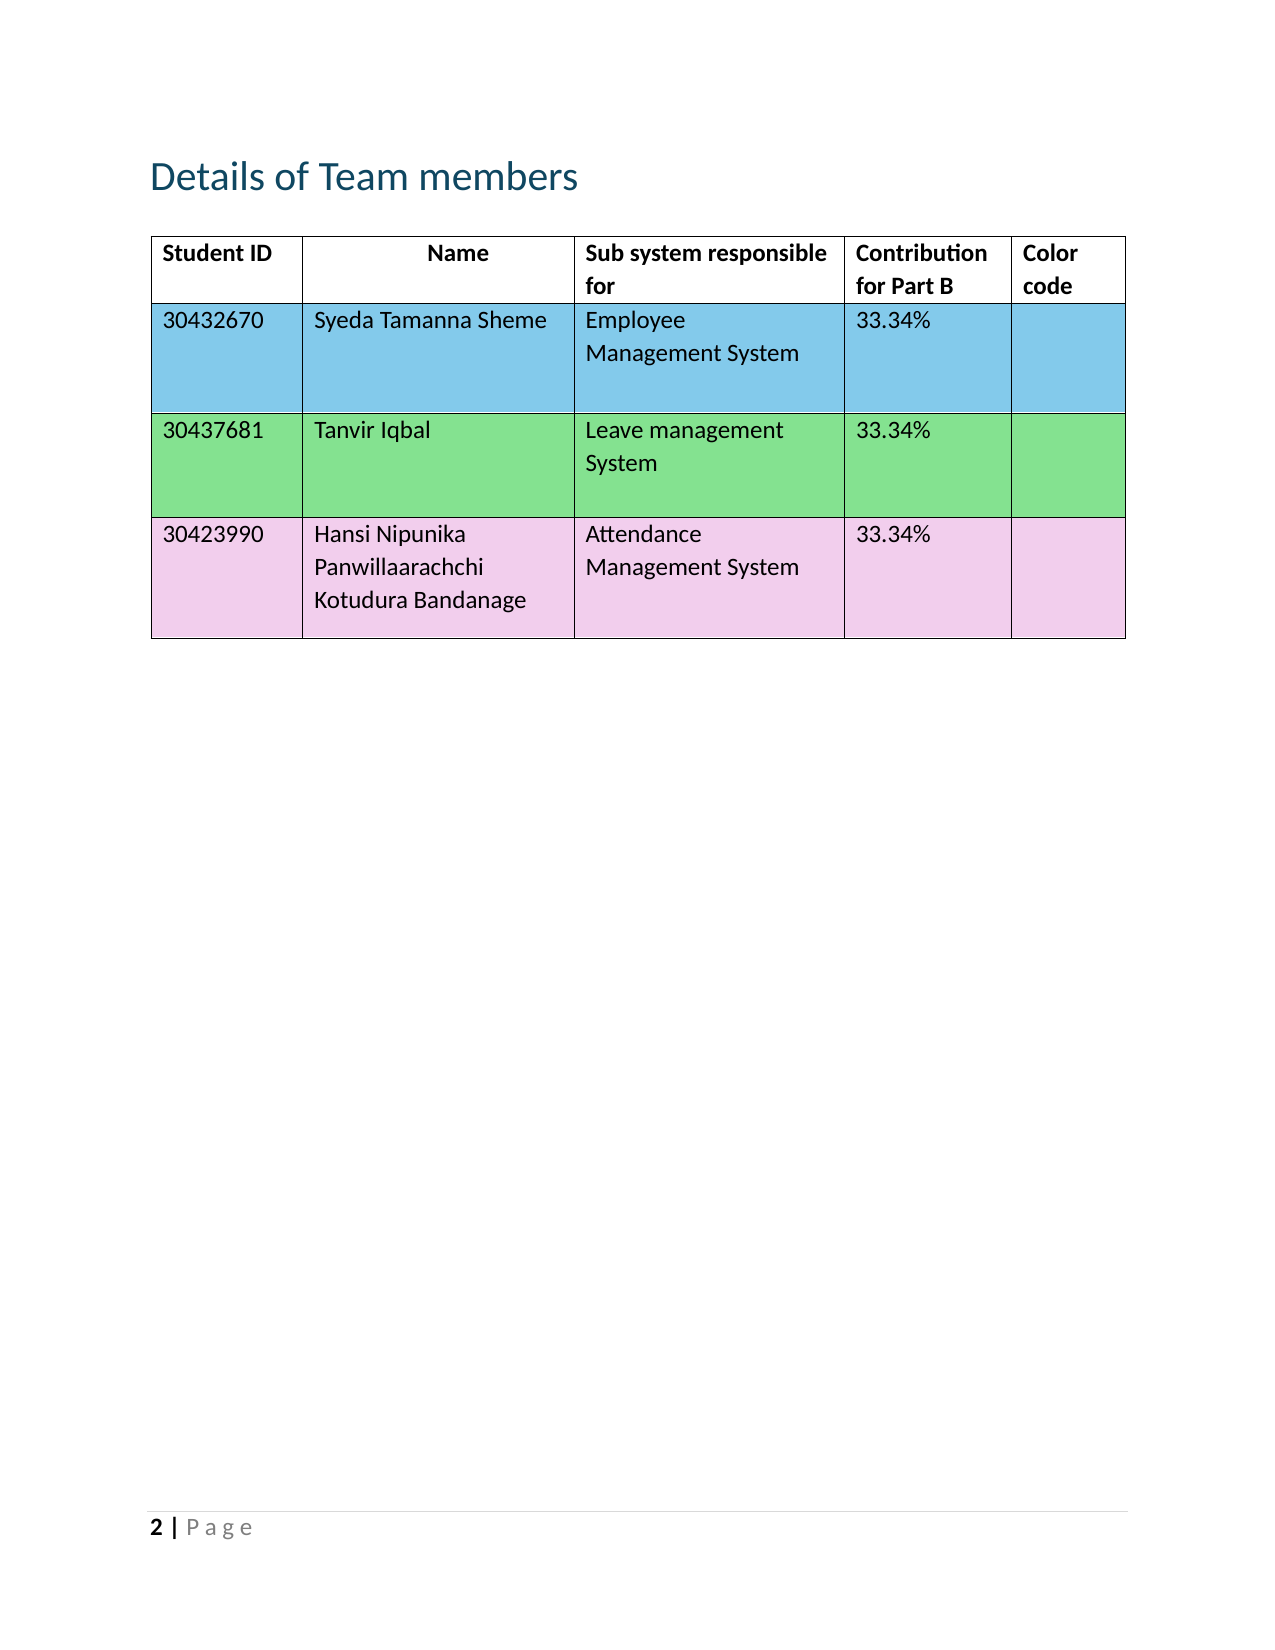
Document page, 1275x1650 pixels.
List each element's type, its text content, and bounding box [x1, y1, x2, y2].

table_header Contribution for Part B [845, 237, 1011, 303]
table_cell Syeda Tamanna Sheme [303, 304, 574, 412]
table_cell [1012, 414, 1125, 517]
table_cell Hansi Nipunika Panwillaarachchi Kotudura Bandanage [303, 518, 574, 637]
table_cell Employee Management System [575, 304, 844, 412]
subtitle Details of Team members [150, 150, 1125, 201]
table_cell 33.34% [845, 304, 1011, 412]
table_cell Attendance Management System [575, 518, 844, 637]
table_cell [1012, 518, 1125, 637]
table_header Color code [1012, 237, 1125, 303]
table_header Sub system responsible for [575, 237, 844, 303]
table_cell [1012, 304, 1125, 412]
table_cell Leave management System [575, 414, 844, 517]
table_cell Tanvir Iqbal [303, 414, 574, 517]
table_header Name [303, 237, 574, 303]
table_cell 33.34% [845, 414, 1011, 517]
table_cell 30423990 [152, 518, 302, 637]
table_header Student ID [152, 237, 302, 303]
table_cell 30437681 [152, 414, 302, 517]
table_cell 30432670 [152, 304, 302, 412]
table_cell 33.34% [845, 518, 1011, 637]
